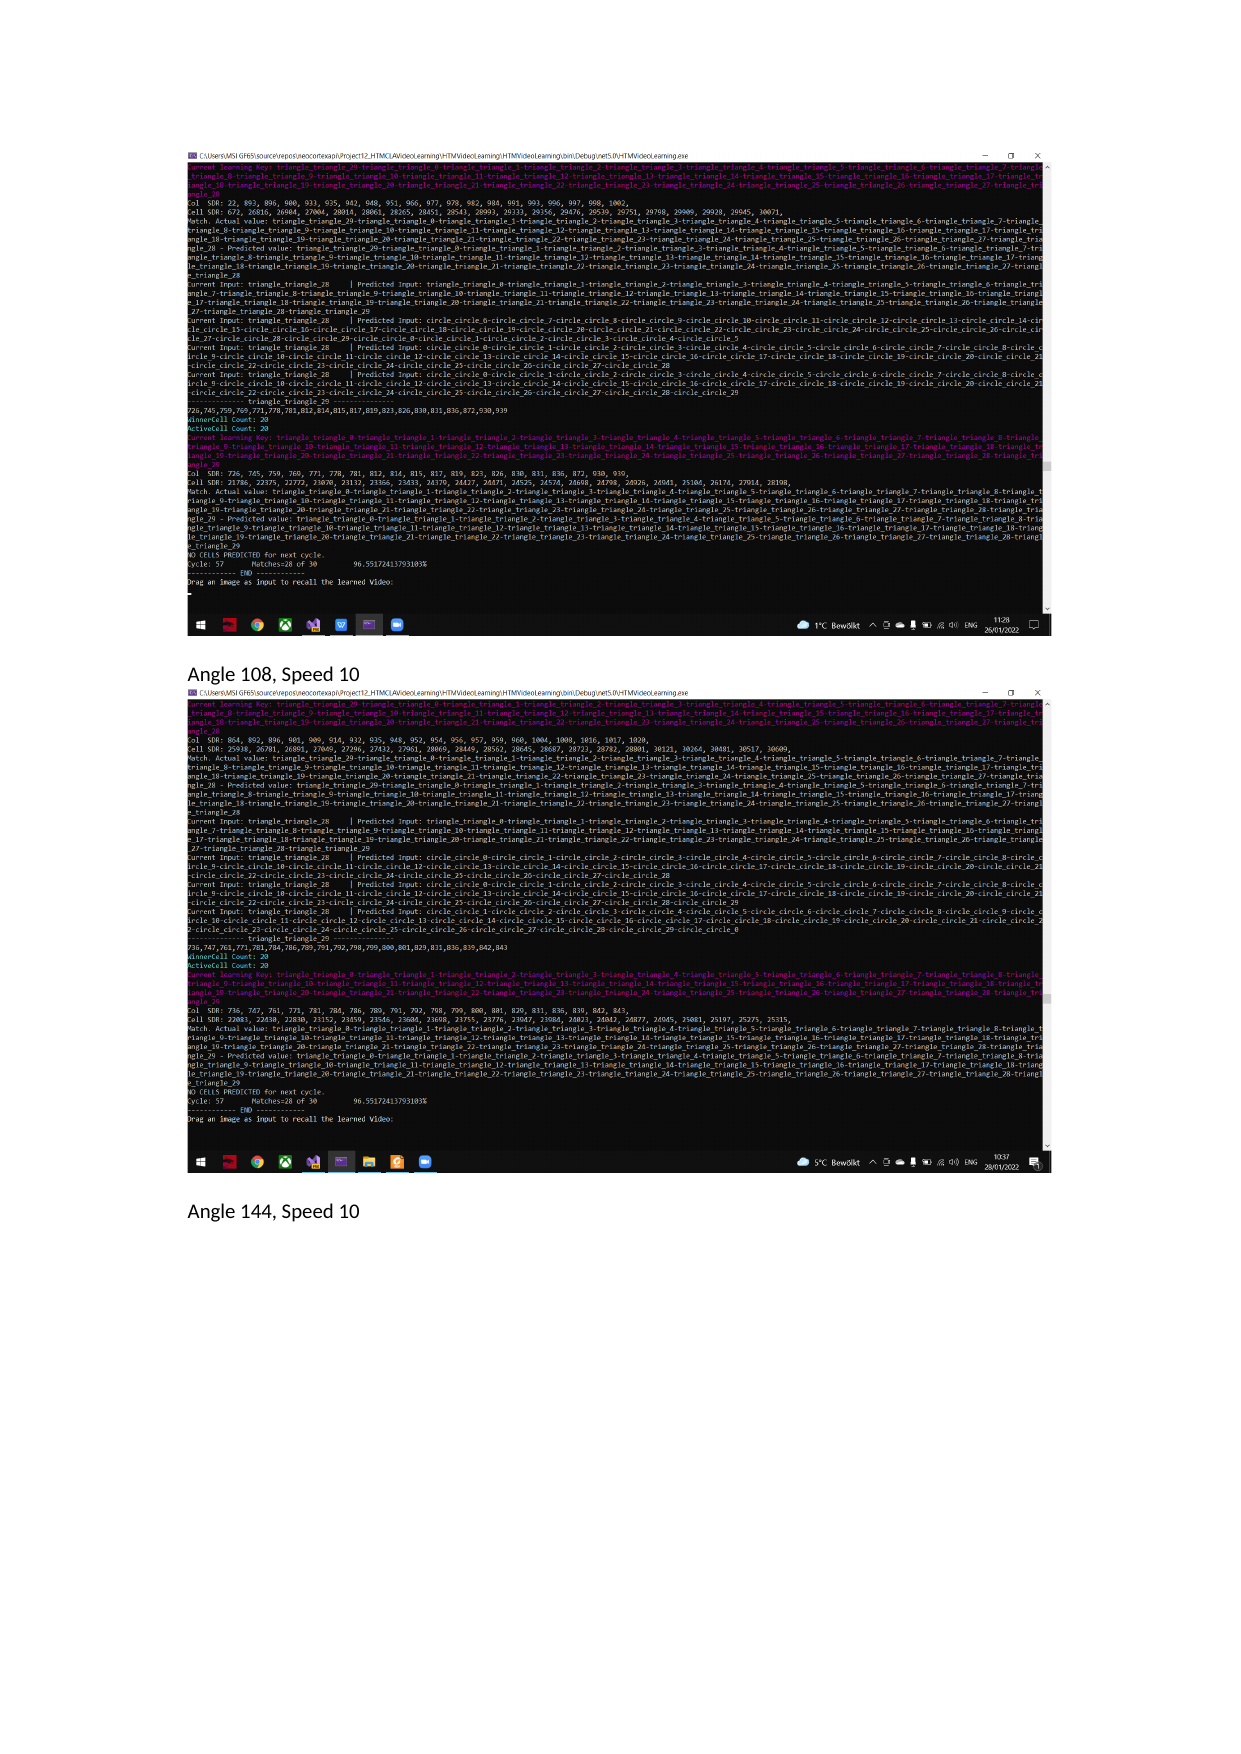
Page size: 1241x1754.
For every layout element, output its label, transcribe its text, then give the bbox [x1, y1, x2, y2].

text Angle 108, Speed 10 [187, 661, 1053, 687]
picture [187, 150, 1052, 636]
picture [187, 686, 1052, 1173]
text Angle 144, Speed 10 [187, 1198, 1053, 1224]
